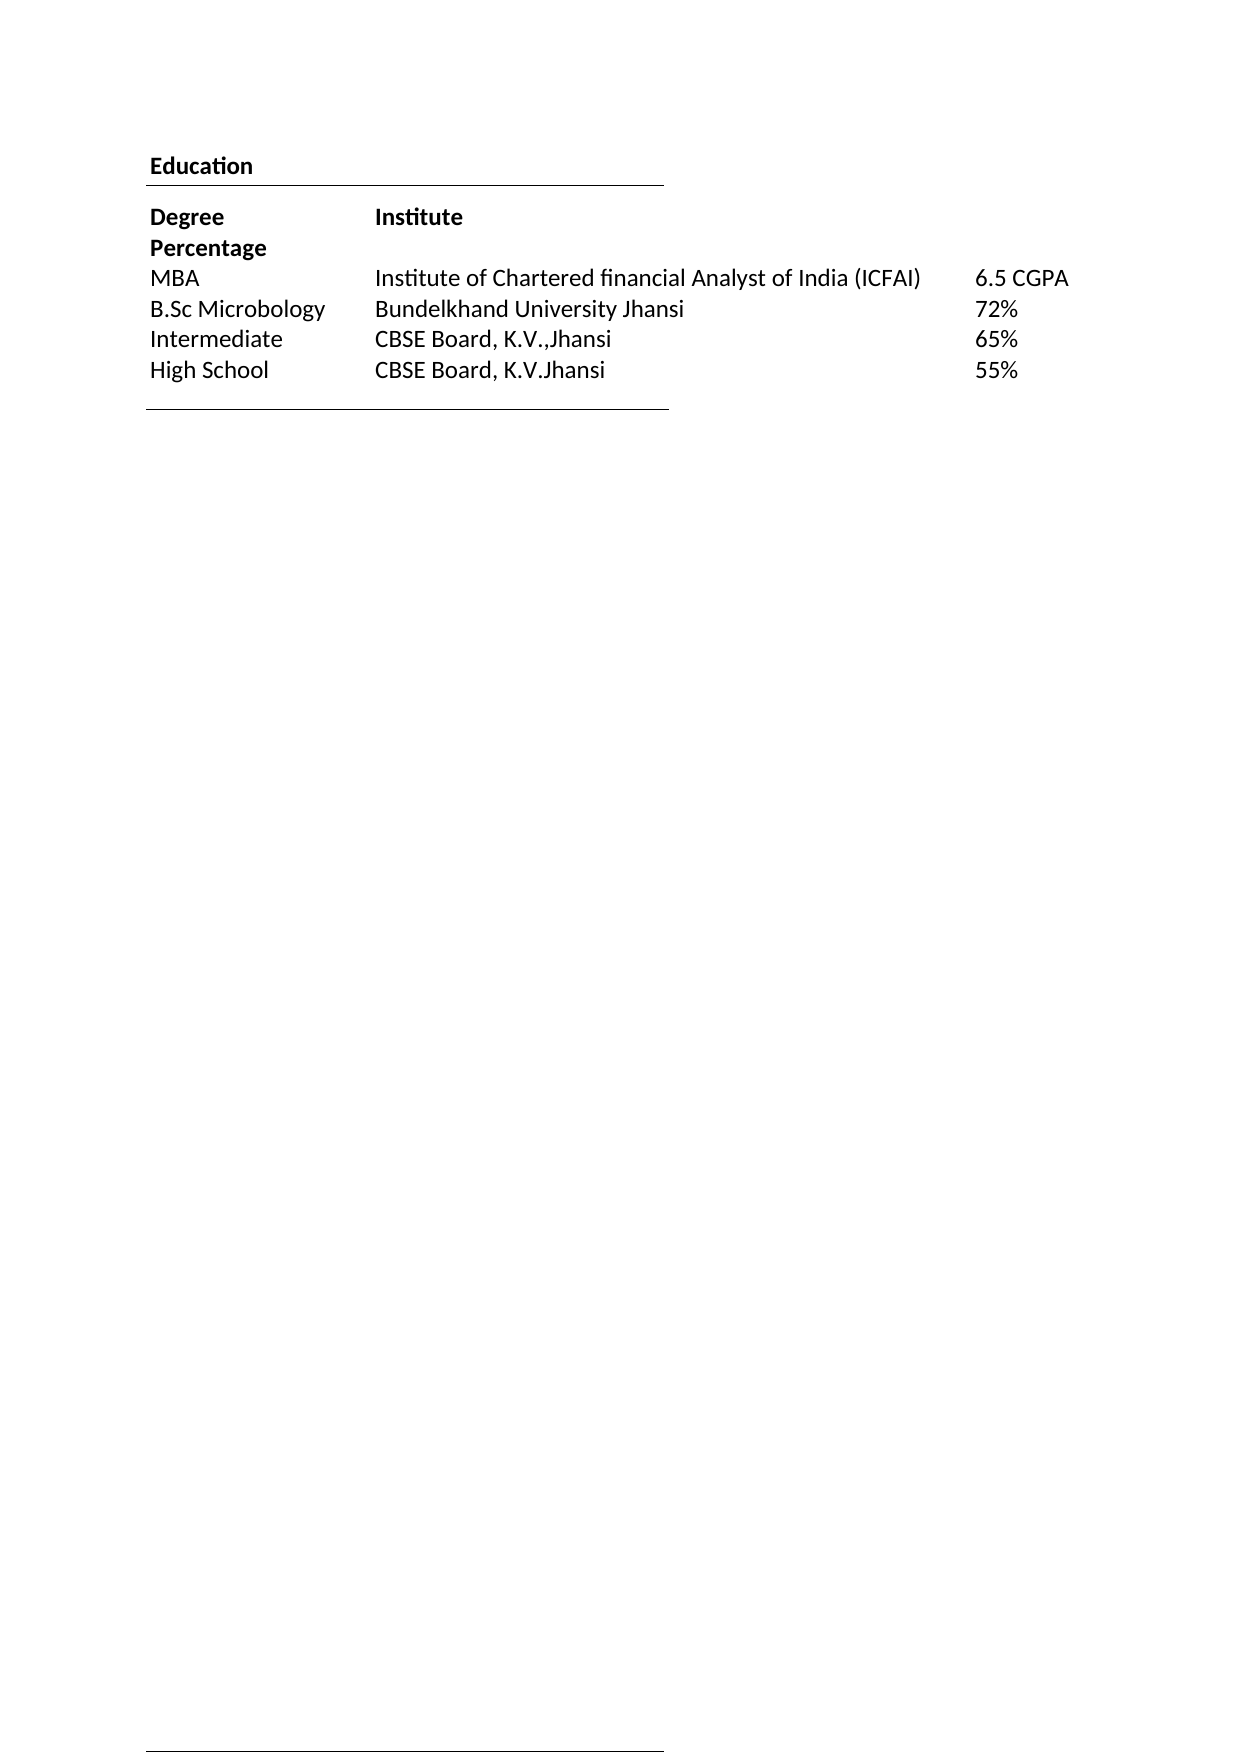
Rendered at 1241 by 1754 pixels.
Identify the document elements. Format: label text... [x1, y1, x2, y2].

text Education [150, 150, 1090, 181]
text B.Sc Microbology Bundelkhand University Jhansi 72% [150, 293, 1090, 323]
text High School CBSE Board, K.V.Jhansi 55% [150, 354, 1090, 384]
text Degree Institute Percentage [150, 201, 1090, 262]
text Intermediate CBSE Board, K.V.,Jhansi 65% [150, 323, 1090, 354]
text MBA Institute of Chartered financial Analyst of India (ICFAI) 6.5 CGPA [150, 262, 1090, 293]
